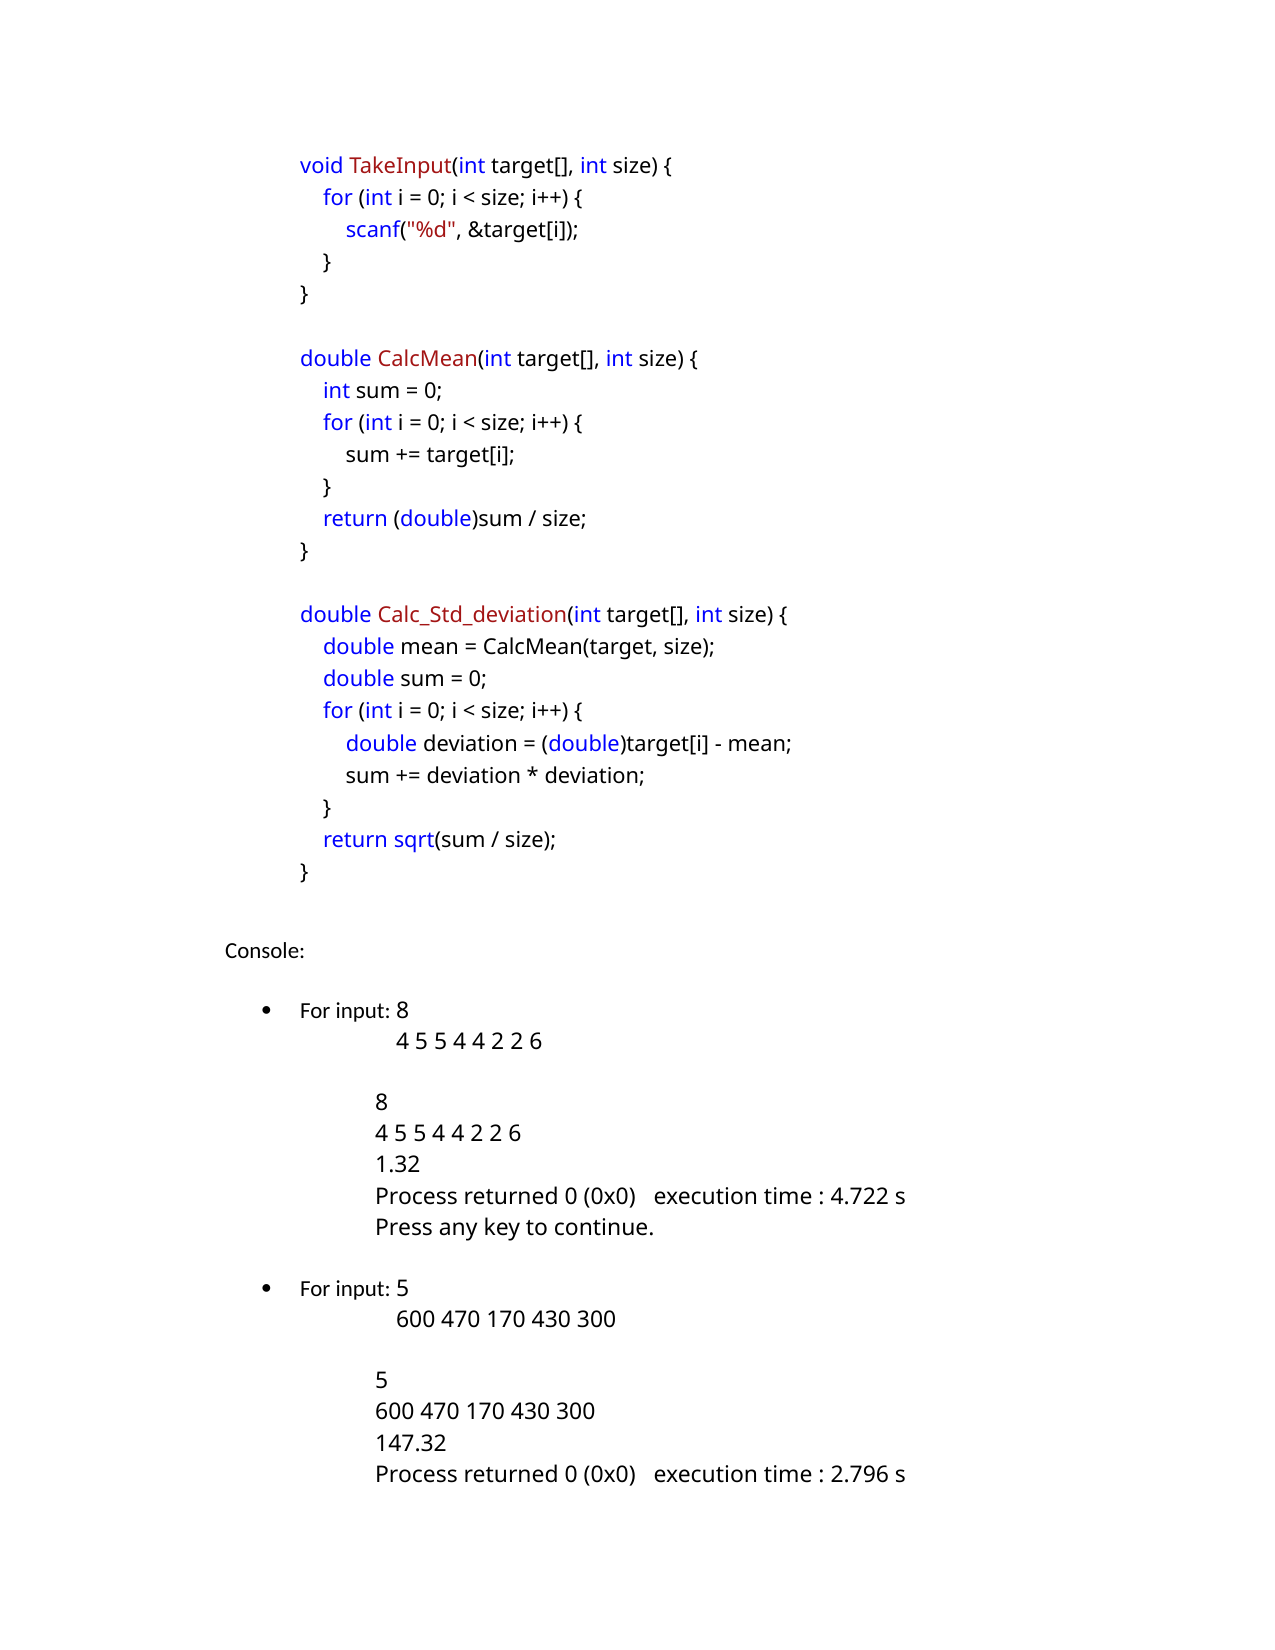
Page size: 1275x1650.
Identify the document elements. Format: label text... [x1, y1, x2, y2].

list For input: 8 [262, 994, 1125, 1025]
list Process returned 0 (0x0) execution time : 2.796 s [375, 1458, 1125, 1489]
list 147.32 [375, 1426, 1125, 1458]
list 5 [375, 1364, 1125, 1395]
list 600 470 170 430 300 [300, 1303, 1125, 1334]
list For input: 5 [262, 1272, 1125, 1303]
list 4 5 5 4 4 2 2 6 [375, 1117, 1125, 1148]
list 4 5 5 4 4 2 2 6 [300, 1025, 1125, 1056]
list Process returned 0 (0x0) execution time : 4.722 s [375, 1179, 1125, 1211]
list 8 [375, 1086, 1125, 1117]
list Press any key to continue. [375, 1211, 1125, 1242]
list 600 470 170 430 300 [375, 1395, 1125, 1426]
list 1.32 [375, 1148, 1125, 1179]
list Console: [225, 934, 1125, 964]
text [300, 150, 1125, 886]
